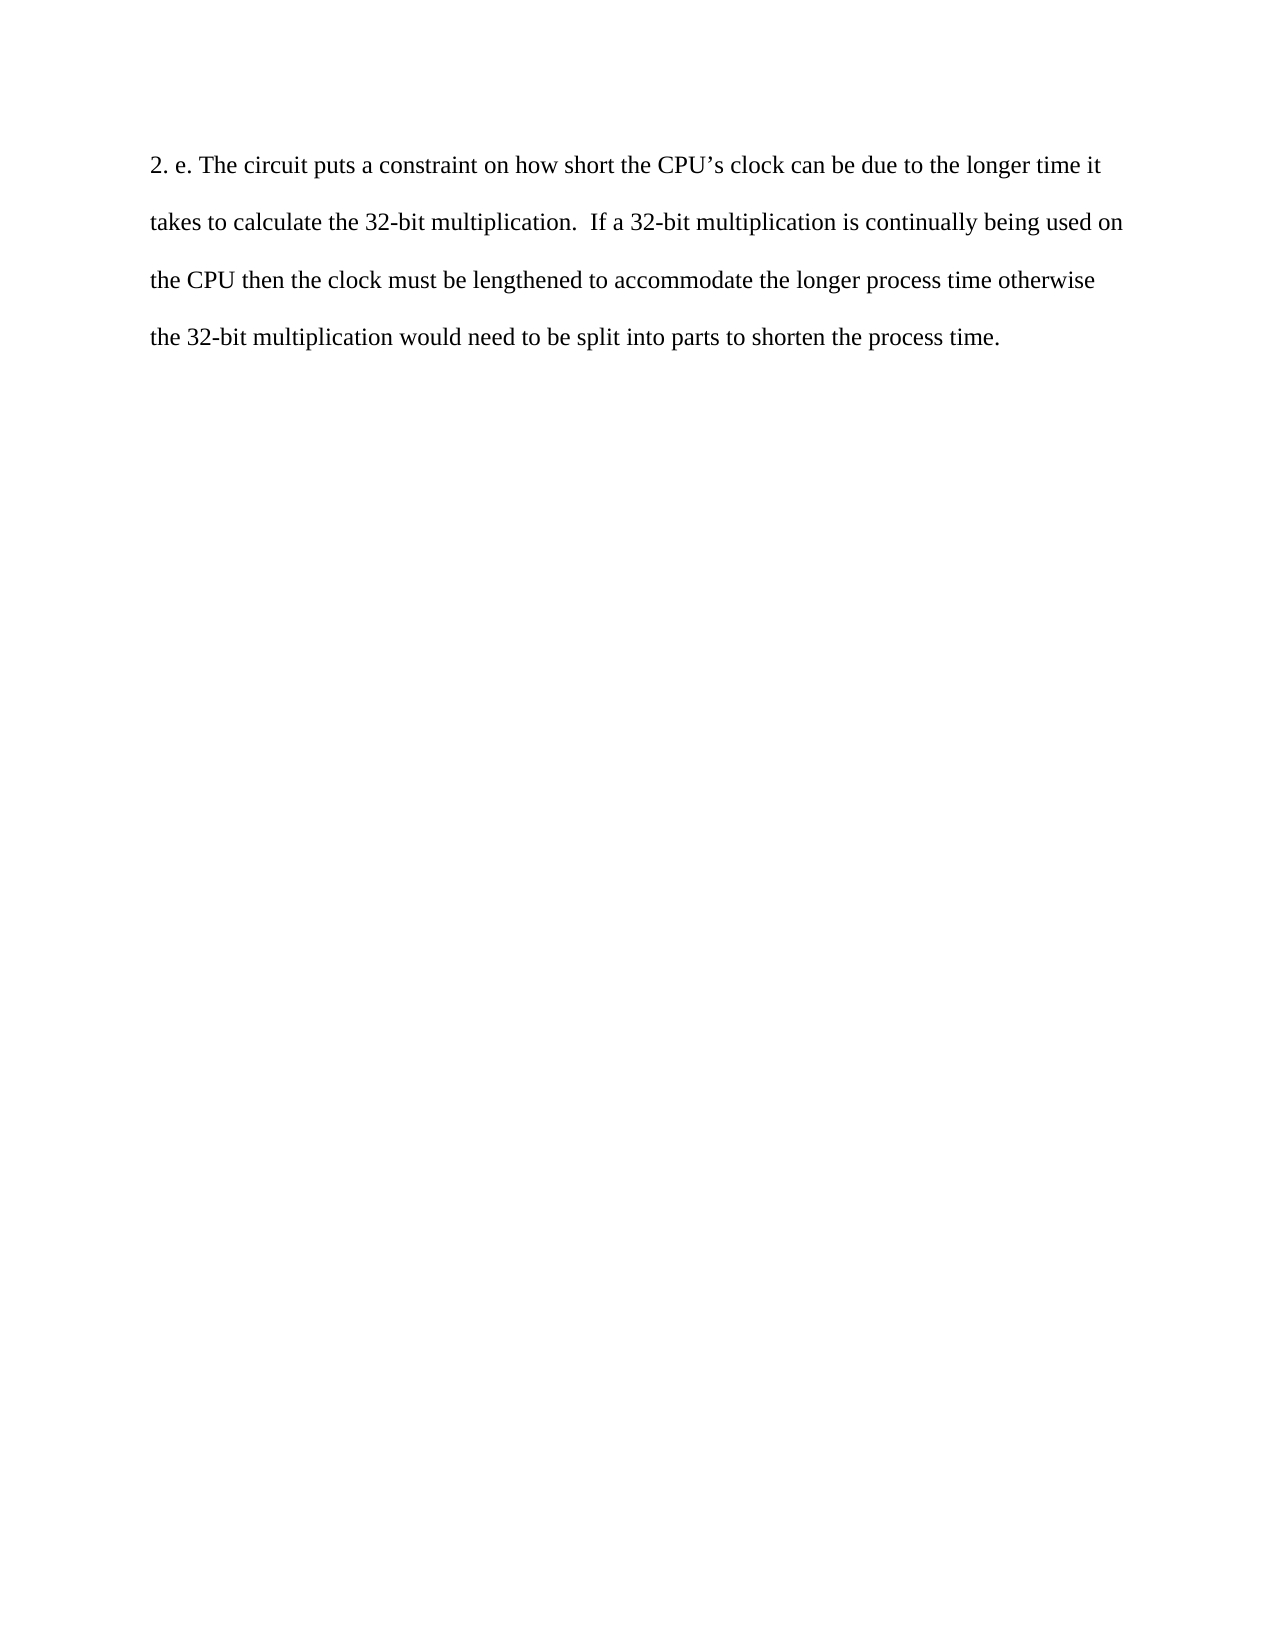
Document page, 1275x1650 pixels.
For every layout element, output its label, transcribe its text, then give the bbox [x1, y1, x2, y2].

text 2. e. The circuit puts a constraint on how short the CPU’s clock can be due to the longer time it takes to calculate the 32-bit multiplication. If a 32-bit multiplication is continually being used on the CPU then the clock must be lengthened to accommodate the longer process time otherwise the 32-bit multiplication would need to be split into parts to shorten the process time. [150, 150, 1125, 351]
